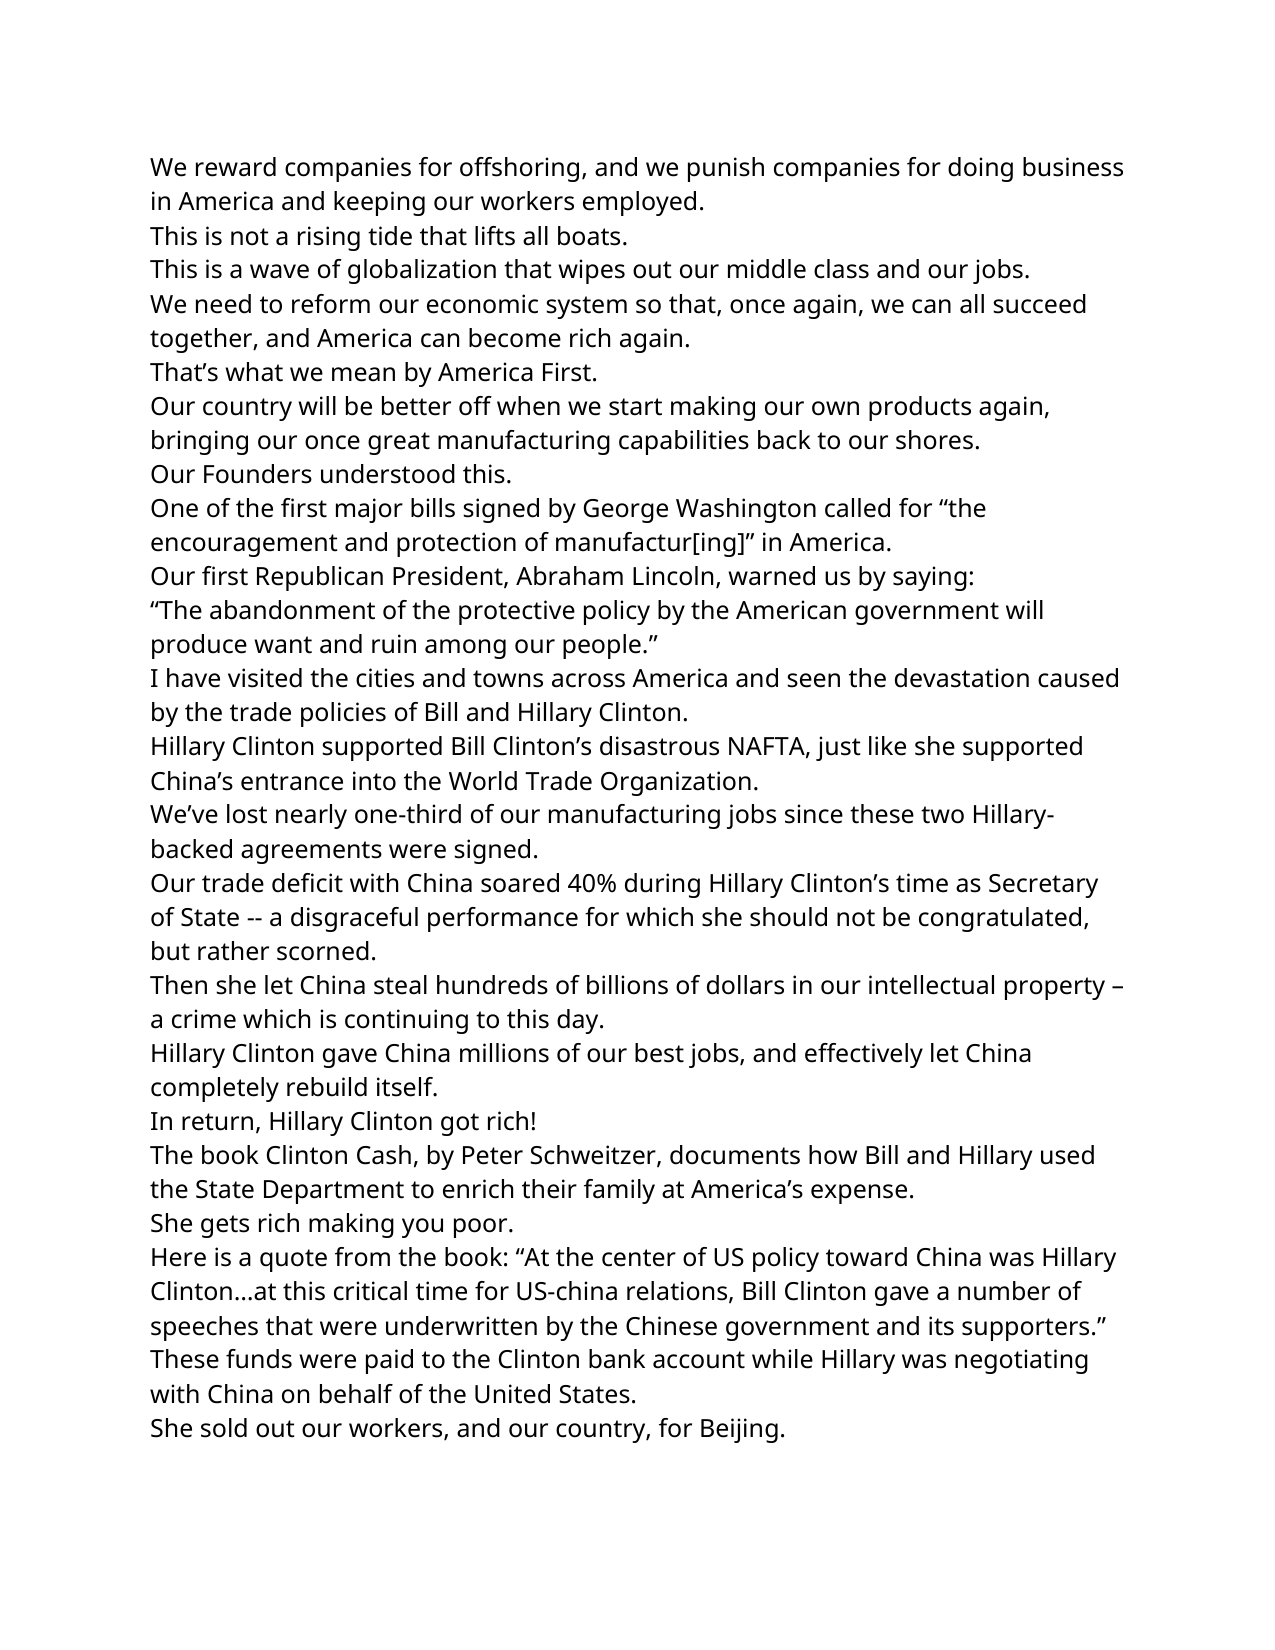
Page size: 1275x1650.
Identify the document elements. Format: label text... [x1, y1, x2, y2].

text She gets rich making you poor. [150, 1206, 1125, 1240]
text Here is a quote from the book: “At the center of US policy toward China was Hillary Clinton…at this critical time for US-china relations, Bill Clinton gave a number of speeches that were underwritten by the Chinese government and its supporters.” [150, 1240, 1125, 1342]
text The book Clinton Cash, by Peter Schweitzer, documents how Bill and Hillary used the State Department to enrich their family at America’s expense. [150, 1138, 1125, 1206]
text We reward companies for offshoring, and we punish companies for doing business in America and keeping our workers employed. [150, 150, 1125, 218]
text We’ve lost nearly one-third of our manufacturing jobs since these two Hillary-backed agreements were signed. [150, 797, 1125, 865]
text That’s what we mean by America First. [150, 354, 1125, 388]
text Our first Republican President, Abraham Lincoln, warned us by saying: [150, 559, 1125, 593]
text She sold out our workers, and our country, for Beijing. [150, 1410, 1125, 1444]
text Hillary Clinton gave China millions of our best jobs, and effectively let China completely rebuild itself. [150, 1036, 1125, 1104]
text Our Founders understood this. [150, 457, 1125, 491]
text “The abandonment of the protective policy by the American government will produce want and ruin among our people.” [150, 593, 1125, 661]
text Our trade deficit with China soared 40% during Hillary Clinton’s time as Secretary of State -- a disgraceful performance for which she should not be congratulated, but rather scorned. [150, 865, 1125, 967]
text Hillary Clinton supported Bill Clinton’s disastrous NAFTA, just like she supported China’s entrance into the World Trade Organization. [150, 729, 1125, 797]
text I have visited the cities and towns across America and seen the devastation caused by the trade policies of Bill and Hillary Clinton. [150, 661, 1125, 729]
text This is not a rising tide that lifts all boats. [150, 218, 1125, 252]
text Our country will be better off when we start making our own products again, bringing our once great manufacturing capabilities back to our shores. [150, 388, 1125, 457]
text In return, Hillary Clinton got rich! [150, 1104, 1125, 1138]
text This is a wave of globalization that wipes out our middle class and our jobs. [150, 252, 1125, 286]
text One of the first major bills signed by George Washington called for “the encouragement and protection of manufactur[ing]” in America. [150, 491, 1125, 559]
text Then she let China steal hundreds of billions of dollars in our intellectual property – a crime which is continuing to this day. [150, 967, 1125, 1036]
text These funds were paid to the Clinton bank account while Hillary was negotiating with China on behalf of the United States. [150, 1342, 1125, 1410]
text We need to reform our economic system so that, once again, we can all succeed together, and America can become rich again. [150, 286, 1125, 354]
